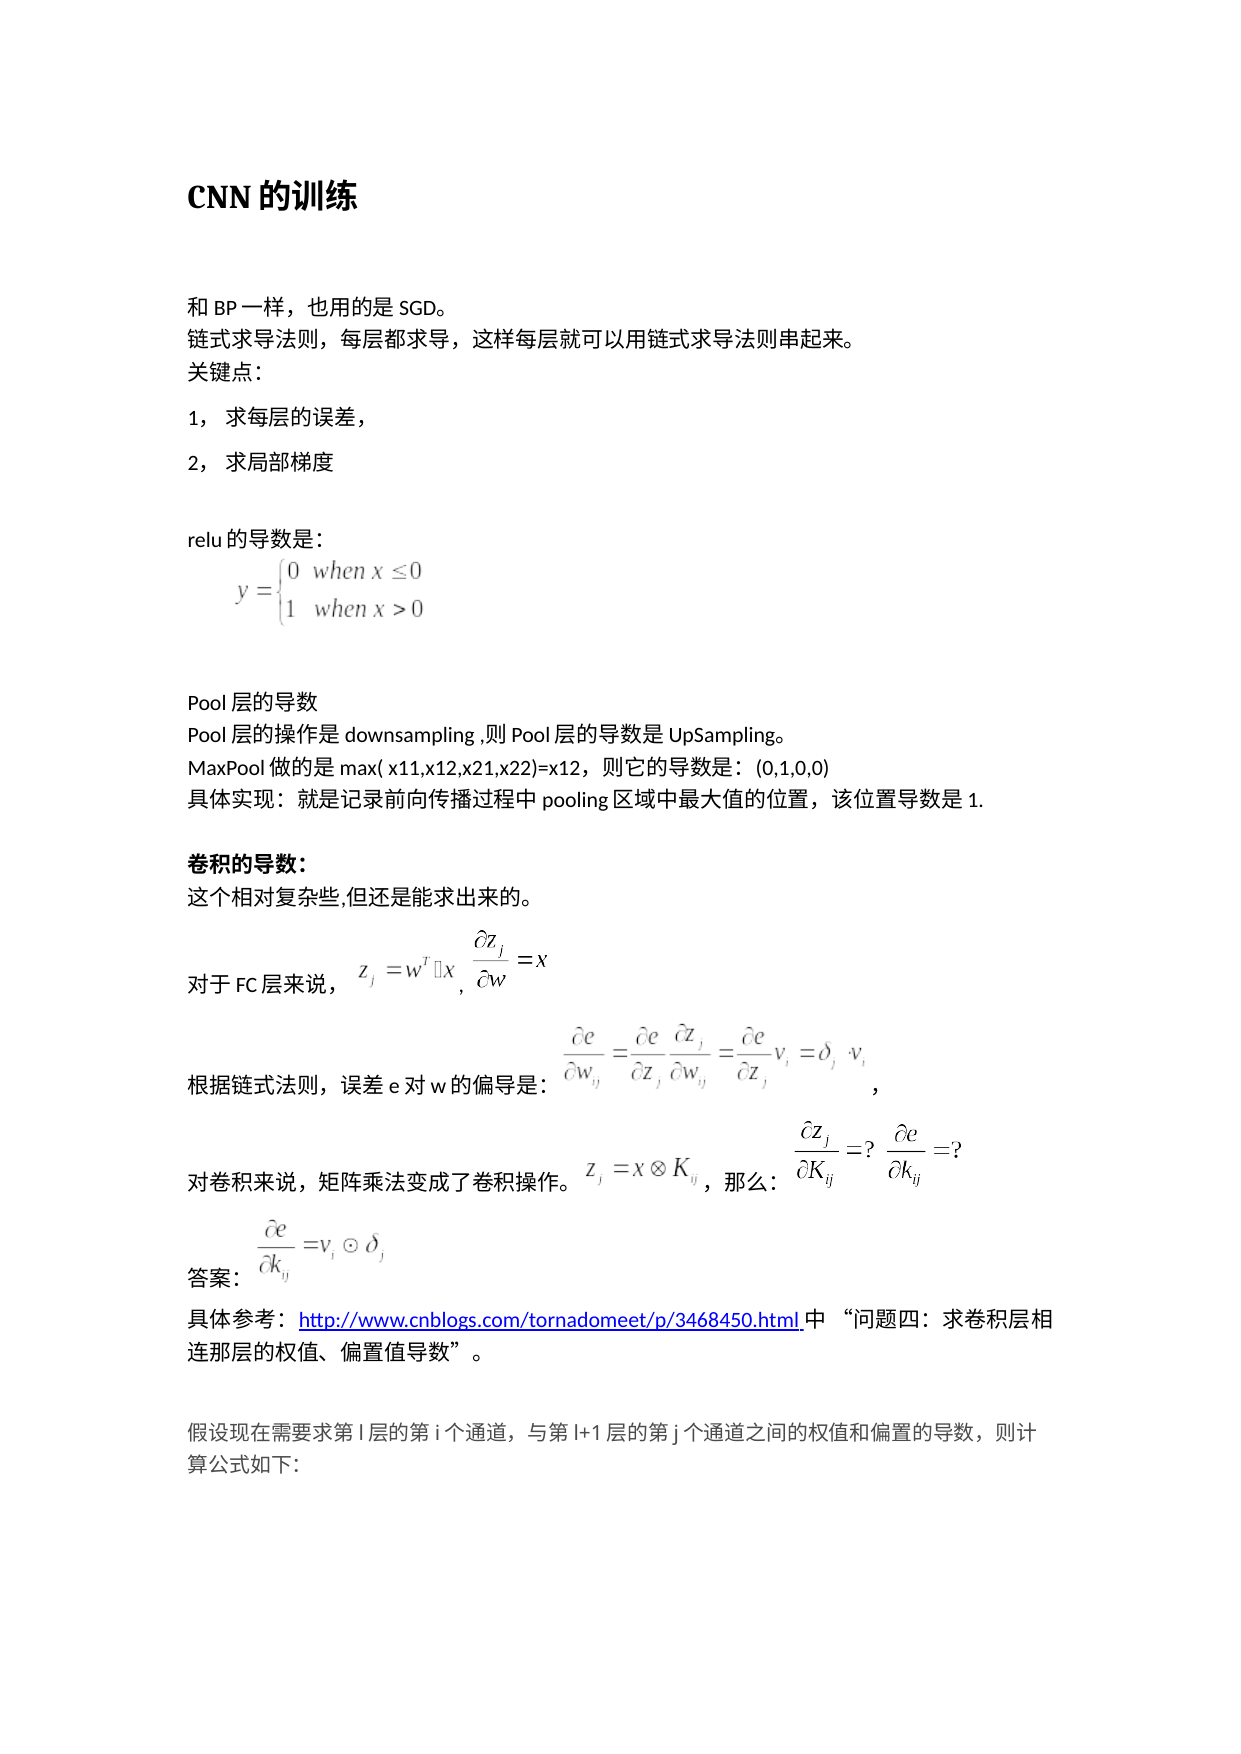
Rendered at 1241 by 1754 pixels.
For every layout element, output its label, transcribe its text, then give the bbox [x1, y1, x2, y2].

text 对于FC层来说， , [187, 912, 1053, 1009]
text Pool层的导数 [187, 684, 1053, 717]
list 求局部梯度 [187, 444, 1053, 477]
list 求每层的误差， [187, 399, 1053, 432]
text 具体实现：就是记录前向传播过程中pooling区域中最大值的位置，该位置导数是1. [187, 782, 1053, 814]
text 假设现在需要求第l层的第i个通道，与第l+1层的第j个通道之间的权值和偏置的导数，则计算公式如下： [187, 1415, 1053, 1480]
text 链式求导法则，每层都求导，这样每层就可以用链式求导法则串起来。 [187, 322, 1053, 354]
text Pool层的操作是downsampling ,则Pool层的导数是UpSampling。 [187, 717, 1053, 749]
text 对卷积来说，矩阵乘法变成了卷积操作。，那么： [187, 1107, 1053, 1204]
text 答案： [187, 1204, 1053, 1302]
text 和BP一样，也用的是SGD。 [187, 289, 1053, 322]
subtitle CNN的训练 [187, 162, 1053, 227]
text 具体参考：http://www.cnblogs.com/tornadomeet/p/3468450.html中 “问题四：求卷积层相连那层的权值、偏置值导数”。 [187, 1302, 1053, 1367]
text 根据链式法则，误差e对w的偏导是：， [187, 1009, 1053, 1107]
text MaxPool做的是max( x11,x12,x21,x22)=x12，则它的导数是：(0,1,0,0) [187, 749, 1053, 782]
text 这个相对复杂些,但还是能求出来的。 [187, 879, 1053, 912]
text 关键点： [187, 354, 1053, 387]
text 卷积的导数： [187, 847, 1053, 879]
text relu的导数是： [187, 522, 1053, 554]
